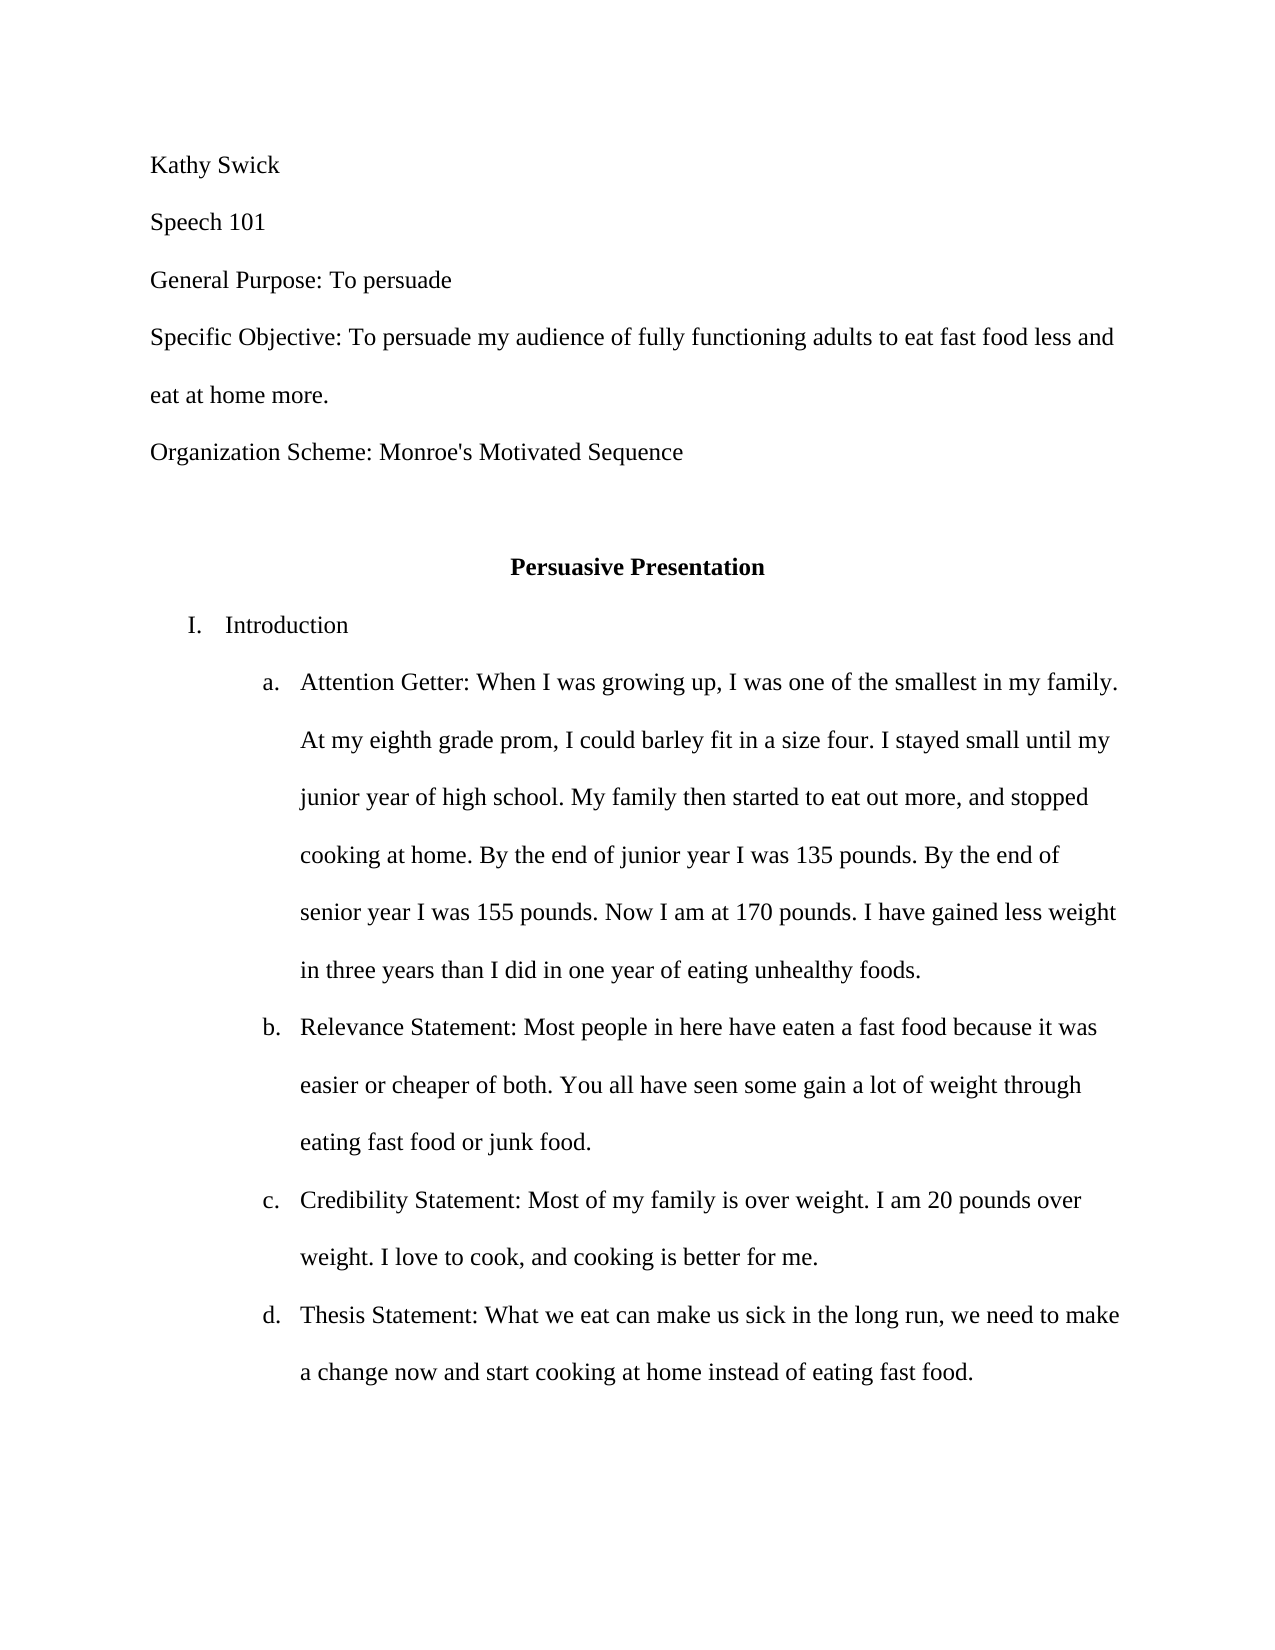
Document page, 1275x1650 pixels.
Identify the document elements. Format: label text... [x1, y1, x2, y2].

text Kathy Swick [150, 150, 1125, 179]
list Attention Getter: When I was growing up, I was one of the smallest in my family. At my eighth grade prom, I could barley fit in a size four. I stayed small until my junior year of high school. My family then started to eat out more, and stopped cooking at home. By the end of junior year I was 135 pounds. By the end of senior year I was 155 pounds. Now I am at 170 pounds. I have gained less weight in three years than I did in one year of eating unhealthy foods. [262, 667, 1125, 984]
list Credibility Statement: Most of my family is over weight. I am 20 pounds over weight. I love to cook, and cooking is better for me. [262, 1185, 1125, 1271]
text Persuasive Presentation [150, 552, 1125, 581]
text Speech 101 [150, 207, 1125, 236]
text Organization Scheme: Monroe's Motivated Sequence [150, 437, 1125, 466]
list Introduction [187, 610, 1125, 639]
text General Purpose: To persuade [150, 265, 1125, 294]
list Thesis Statement: What we eat can make us sick in the long run, we need to make a change now and start cooking at home instead of eating fast food. [262, 1300, 1125, 1386]
text Specific Objective: To persuade my audience of fully functioning adults to eat fast food less and eat at home more. [150, 322, 1125, 409]
list Relevance Statement: Most people in here have eaten a fast food because it was easier or cheaper of both. You all have seen some gain a lot of weight through eating fast food or junk food. [262, 1012, 1125, 1156]
